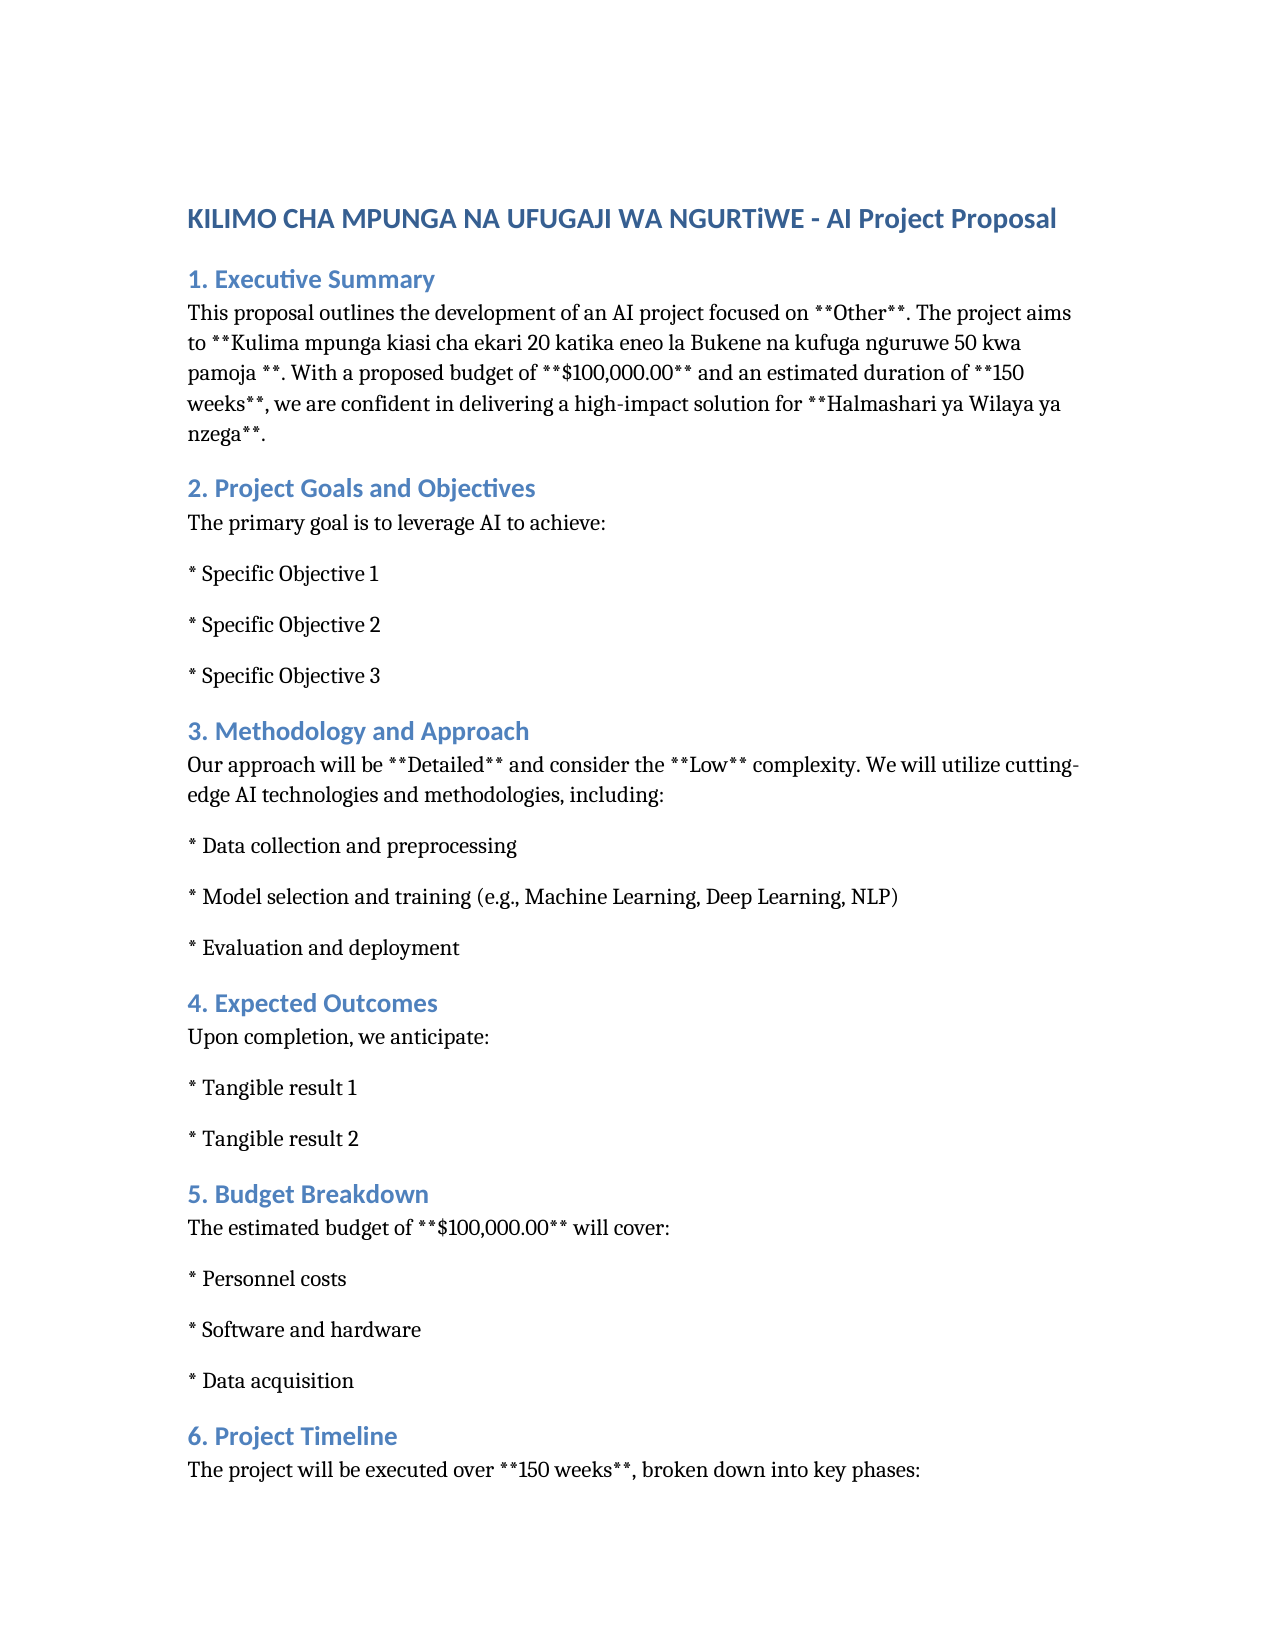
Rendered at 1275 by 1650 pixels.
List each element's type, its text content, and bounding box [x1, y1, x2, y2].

text This proposal outlines the development of an AI project focused on **Other**. The project aims to **Kulima mpunga kiasi cha ekari 20 katika eneo la Bukene na kufuga nguruwe 50 kwa pamoja **. With a proposed budget of **$100,000.00** and an estimated duration of **150 weeks**, we are confident in delivering a high-impact solution for **Halmashari ya Wilaya ya nzega**. [187, 300, 1087, 447]
text * Data acquisition [187, 1368, 1087, 1394]
subtitle 4. Expected Outcomes [187, 986, 1087, 1019]
text * Specific Objective 2 [187, 612, 1087, 638]
text The primary goal is to leverage AI to achieve: [187, 509, 1087, 536]
subtitle 1. Executive Summary [187, 262, 1087, 295]
text * Evaluation and deployment [187, 935, 1087, 961]
text Our approach will be **Detailed** and consider the **Low** complexity. We will utilize cutting-edge AI technologies and methodologies, including: [187, 752, 1087, 808]
text * Personnel costs [187, 1266, 1087, 1292]
text * Specific Objective 1 [187, 561, 1087, 587]
subtitle KILIMO CHA MPUNGA NA UFUGAJI WA NGURTiWE - AI Project Proposal [187, 200, 1087, 236]
text The project will be executed over **150 weeks**, broken down into key phases: [187, 1457, 1087, 1483]
subtitle 6. Project Timeline [187, 1419, 1087, 1452]
subtitle 3. Methodology and Approach [187, 714, 1087, 747]
subtitle 5. Budget Breakdown [187, 1177, 1087, 1210]
text * Tangible result 1 [187, 1075, 1087, 1101]
text Upon completion, we anticipate: [187, 1024, 1087, 1050]
text * Software and hardware [187, 1317, 1087, 1343]
text * Tangible result 2 [187, 1126, 1087, 1152]
text * Specific Objective 3 [187, 663, 1087, 689]
text * Model selection and training (e.g., Machine Learning, Deep Learning, NLP) [187, 884, 1087, 910]
subtitle 2. Project Goals and Objectives [187, 472, 1087, 504]
text * Data collection and preprocessing [187, 833, 1087, 859]
text The estimated budget of **$100,000.00** will cover: [187, 1215, 1087, 1241]
